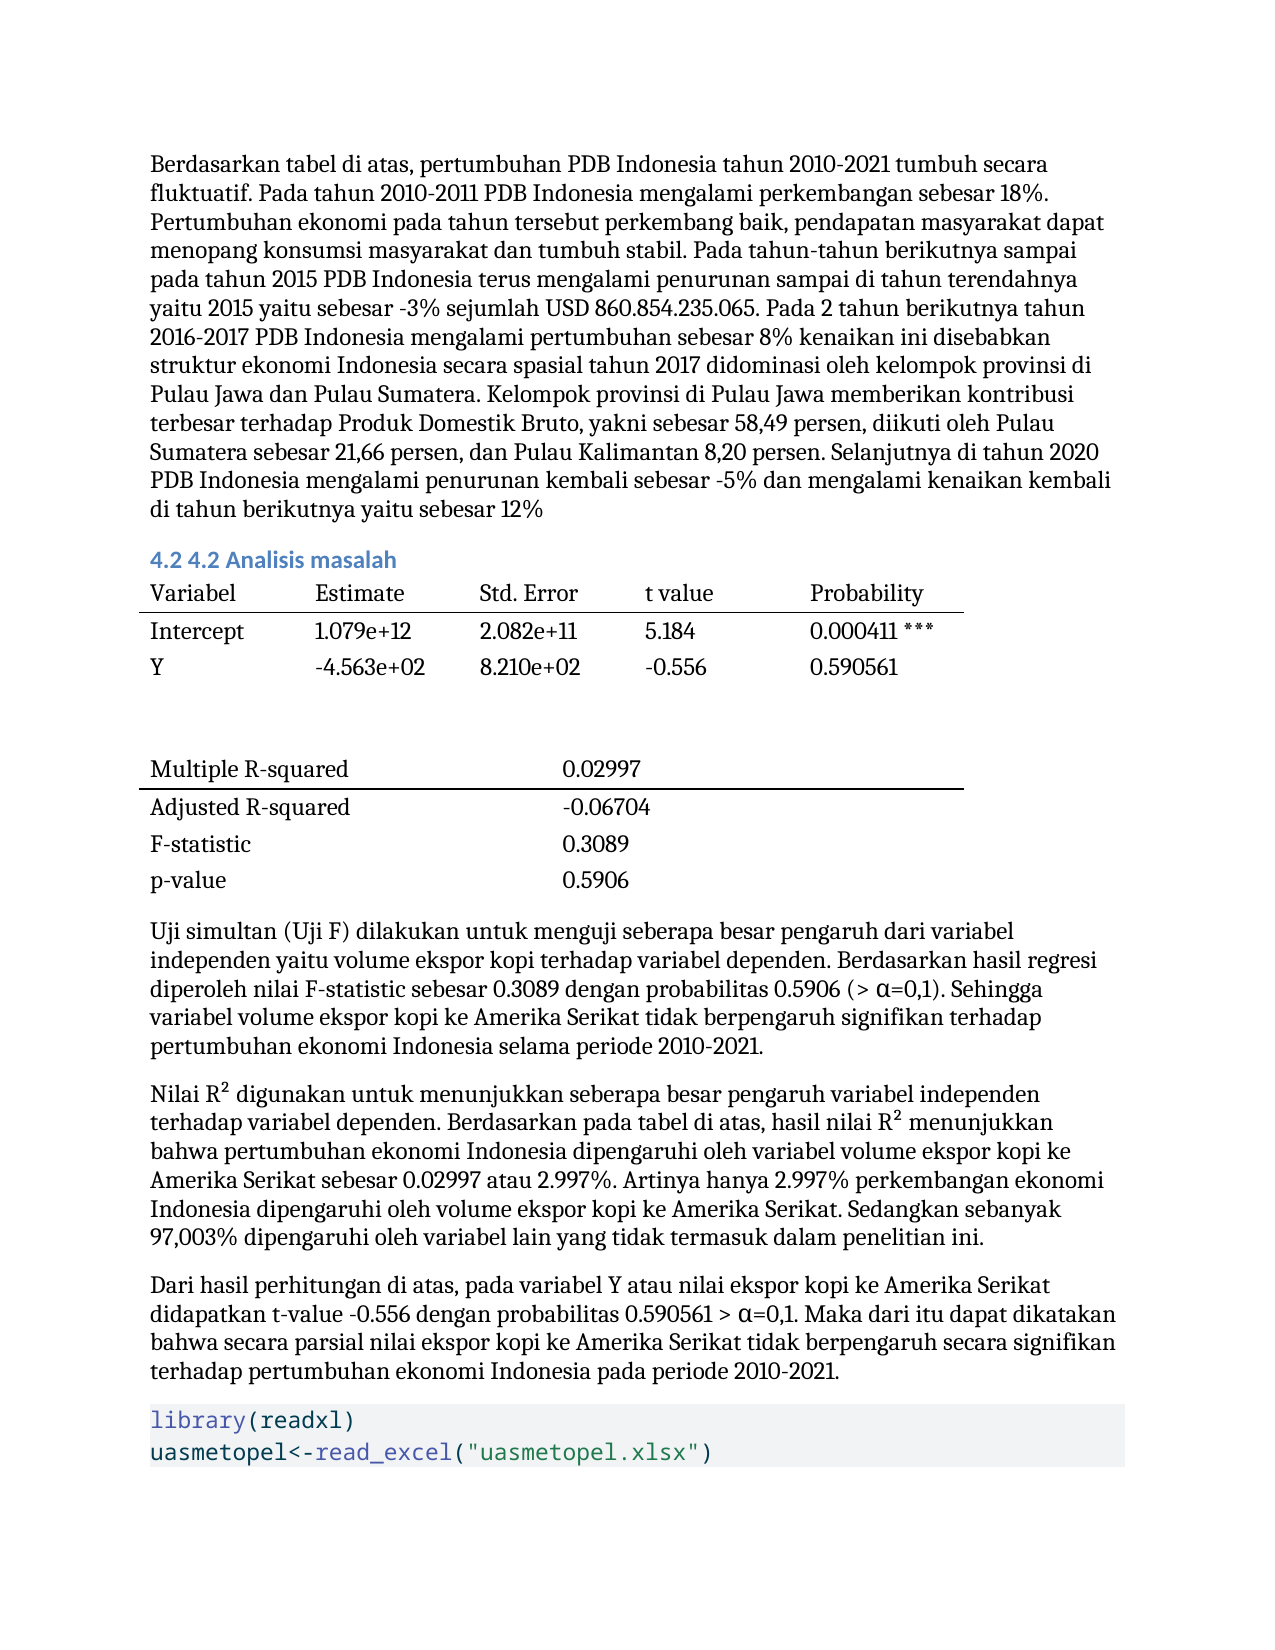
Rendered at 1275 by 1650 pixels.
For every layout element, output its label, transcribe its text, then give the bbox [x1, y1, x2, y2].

table_cell 5.184 [634, 613, 799, 649]
text Nilai R² digunakan untuk menunjukkan seberapa besar pengaruh variabel independen terhadap variabel dependen. Berdasarkan pada tabel di atas, hasil nilai R² menunjukkan bahwa pertumbuhan ekonomi Indonesia dipengaruhi oleh variabel volume ekspor kopi ke Amerika Serikat sebesar 0.02997 atau 2.997%. Artinya hanya 2.997% perkembangan ekonomi Indonesia dipengaruhi oleh volume ekspor kopi ke Amerika Serikat. Sedangkan sebanyak 97,003% dipengaruhi oleh variabel lain yang tidak termasuk dalam penelitian ini. [150, 1079, 1125, 1252]
table_cell Y [139, 649, 304, 685]
subtitle 4.2 4.2 Analisis masalah [150, 544, 1125, 575]
table_cell -0.556 [634, 649, 799, 685]
table_header Std. Error [469, 575, 634, 611]
table_header Estimate [304, 575, 469, 611]
table_cell p-value [139, 862, 551, 898]
table_header Variabel [139, 575, 304, 611]
table_cell 0.5906 [551, 862, 964, 898]
table_cell F-statistic [139, 826, 551, 862]
table_cell 1.079e+12 [304, 613, 469, 649]
table_cell 0.000411 *** [799, 613, 964, 649]
text Dari hasil perhitungan di atas, pada variabel Y atau nilai ekspor kopi ke Amerika Serikat didapatkan t-value -0.556 dengan probabilitas 0.590561 > α=0,1. Maka dari itu dapat dikatakan bahwa secara parsial nilai ekspor kopi ke Amerika Serikat tidak berpengaruh secara signifikan terhadap pertumbuhan ekonomi Indonesia pada periode 2010-2021. [150, 1271, 1125, 1386]
table_header t value [634, 575, 799, 611]
table_header Probability [799, 575, 964, 611]
table_cell 8.210e+02 [469, 649, 634, 685]
table_cell -4.563e+02 [304, 649, 469, 685]
table_header Multiple R-squared [139, 752, 551, 788]
table_cell 2.082e+11 [469, 613, 634, 649]
table_header 0.02997 [551, 752, 964, 788]
table_cell Adjusted R-squared [139, 790, 551, 826]
table_cell Intercept [139, 613, 304, 649]
table_cell -0.06704 [551, 790, 964, 826]
text Berdasarkan tabel di atas, pertumbuhan PDB Indonesia tahun 2010-2021 tumbuh secara fluktuatif. Pada tahun 2010-2011 PDB Indonesia mengalami perkembangan sebesar 18%. Pertumbuhan ekonomi pada tahun tersebut perkembang baik, pendapatan masyarakat dapat menopang konsumsi masyarakat dan tumbuh stabil. Pada tahun-tahun berikutnya sampai pada tahun 2015 PDB Indonesia terus mengalami penurunan sampai di tahun terendahnya yaitu 2015 yaitu sebesar -3% sejumlah USD 860.854.235.065. Pada 2 tahun berikutnya tahun 2016-2017 PDB Indonesia mengalami pertumbuhan sebesar 8% kenaikan ini disebabkan struktur ekonomi Indonesia secara spasial tahun 2017 didominasi oleh kelompok provinsi di Pulau Jawa dan Pulau Sumatera. Kelompok provinsi di Pulau Jawa memberikan kontribusi terbesar terhadap Produk Domestik Bruto, yakni sebesar 58,49 persen, diikuti oleh Pulau Sumatera sebesar 21,66 persen, dan Pulau Kalimantan 8,20 persen. Selanjutnya di tahun 2020 PDB Indonesia mengalami penurunan kembali sebesar -5% dan mengalami kenaikan kembali di tahun berikutnya yaitu sebesar 12% [150, 150, 1125, 524]
text library(readxl) uasmetopel<-read_excel("uasmetopel.xlsx") reg1<-lm(X~Y,data=uasmetopel) summary(reg1) [150, 1404, 1125, 1467]
text Uji simultan (Uji F) dilakukan untuk menguji seberapa besar pengaruh dari variabel independen yaitu volume ekspor kopi terhadap variabel dependen. Berdasarkan hasil regresi diperoleh nilai F-statistic sebesar 0.3089 dengan probabilitas 0.5906 (> α=0,1). Sehingga variabel volume ekspor kopi ke Amerika Serikat tidak berpengaruh signifikan terhadap pertumbuhan ekonomi Indonesia selama periode 2010-2021. [150, 917, 1125, 1061]
table_cell 0.590561 [799, 649, 964, 685]
table_cell 0.3089 [551, 826, 964, 862]
